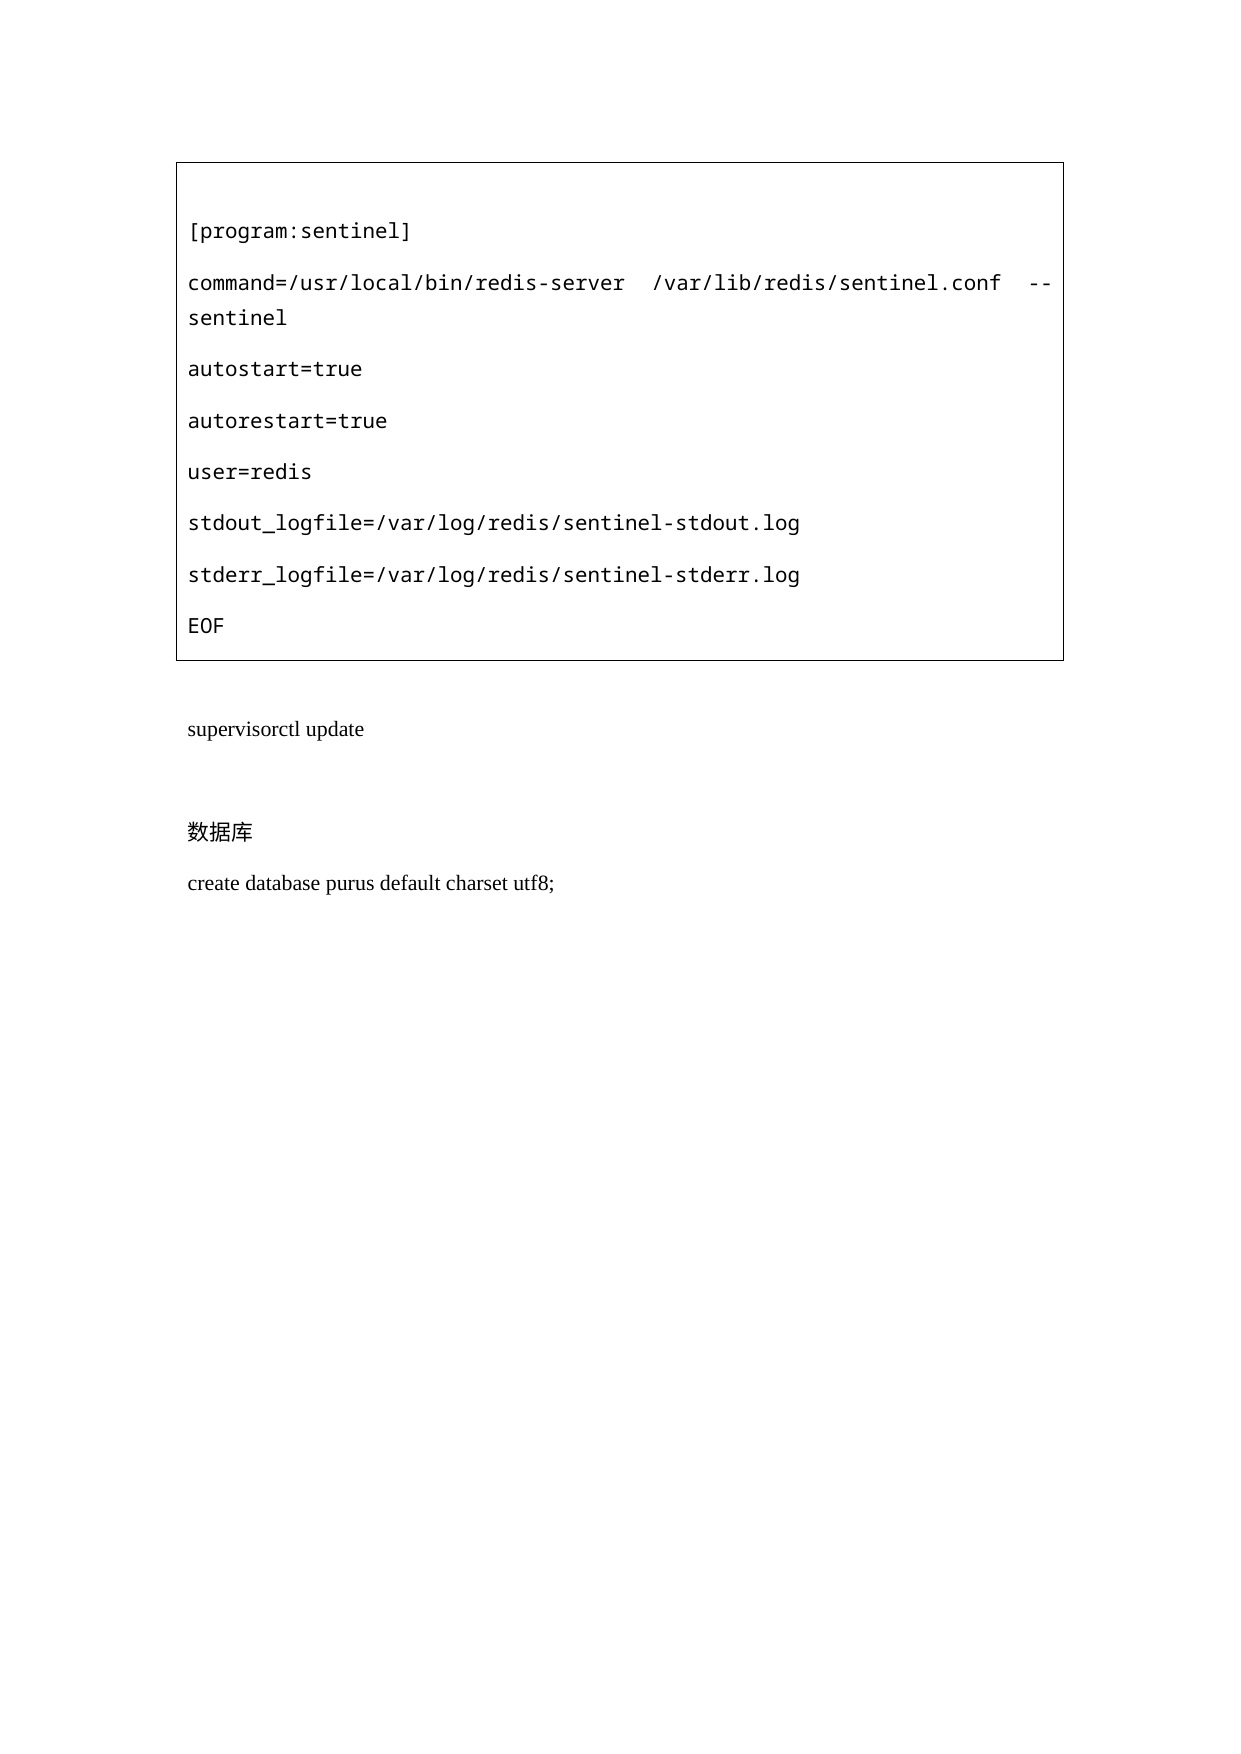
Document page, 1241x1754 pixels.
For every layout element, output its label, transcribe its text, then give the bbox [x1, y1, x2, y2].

text create database purus default charset utf8; [187, 866, 1053, 899]
text 数据库 [187, 815, 1053, 847]
text supervisorctl update [187, 712, 1053, 745]
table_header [177, 163, 1063, 660]
